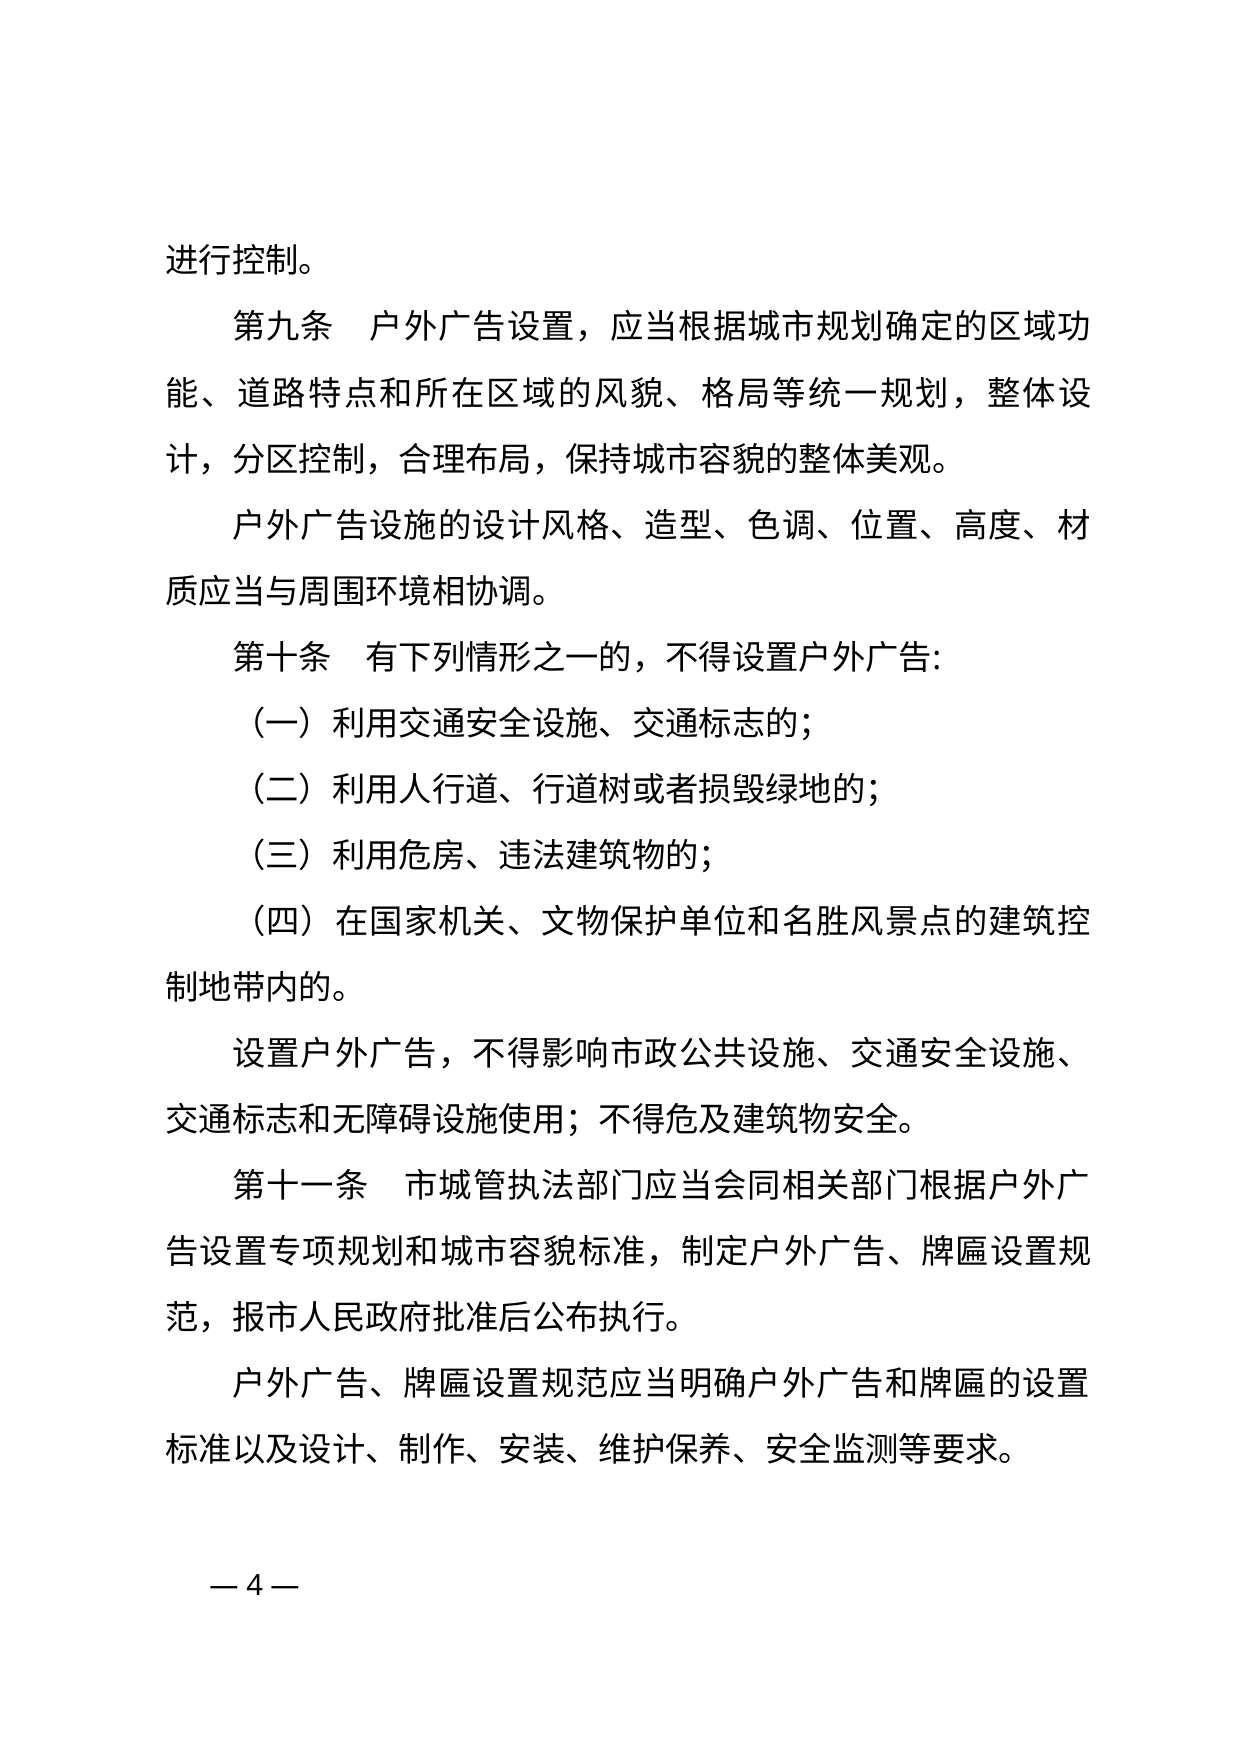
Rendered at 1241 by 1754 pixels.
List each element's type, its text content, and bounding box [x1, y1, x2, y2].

text 第十一条 市城管执法部门应当会同相关部门根据户外广告设置专项规划和城市容貌标准，制定户外广告、牌匾设置规范，报市人民政府批准后公布执行。 [165, 1150, 1092, 1348]
text 设置户外广告，不得影响市政公共设施、交通安全设施、交通标志和无障碍设施使用；不得危及建筑物安全。 [165, 1018, 1092, 1150]
text 第九条 户外广告设置，应当根据城市规划确定的区域功能、道路特点和所在区域的风貌、格局等统一规划，整体设计，分区控制，合理布局，保持城市容貌的整体美观。 [165, 291, 1092, 489]
text （一）利用交通安全设施、交通标志的； [165, 688, 1092, 754]
text （三）利用危房、违法建筑物的； [165, 820, 1092, 886]
text （四）在国家机关、文物保护单位和名胜风景点的建筑控制地带内的。 [165, 886, 1092, 1018]
text 户外广告设施的设计风格、造型、色调、位置、高度、材质应当与周围环境相协调。 [165, 489, 1092, 622]
text （二）利用人行道、行道树或者损毁绿地的； [165, 754, 1092, 820]
text 第十条 有下列情形之一的，不得设置户外广告: [165, 622, 1092, 688]
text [165, 225, 1092, 291]
text 户外广告、牌匾设置规范应当明确户外广告和牌匾的设置标准以及设计、制作、安装、维护保养、安全监测等要求。 [165, 1348, 1092, 1480]
